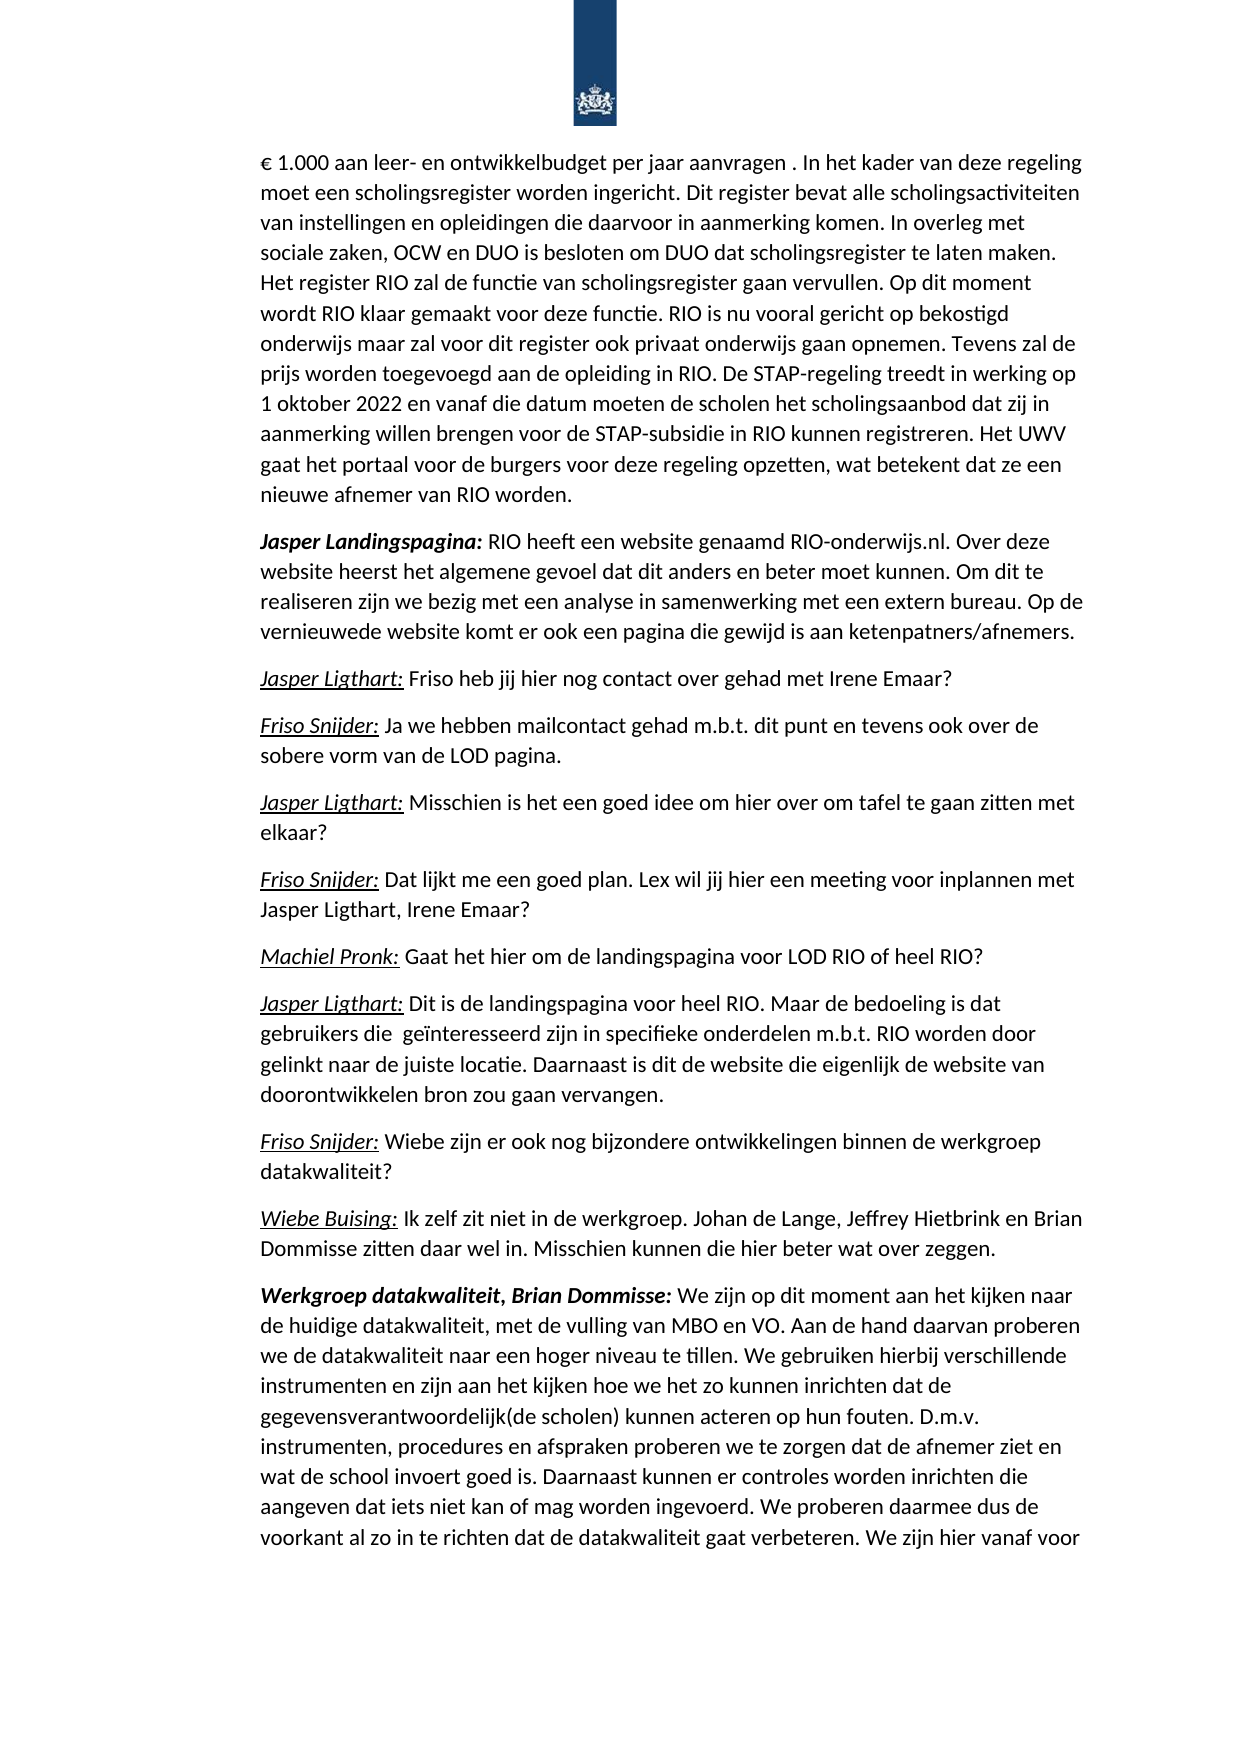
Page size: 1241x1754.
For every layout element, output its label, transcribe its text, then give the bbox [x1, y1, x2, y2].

text Jasper Ligthart: Dit is de landingspagina voor heel RIO. Maar de bedoeling is dat gebruikers die geïnteresseerd zijn in specifieke onderdelen m.b.t. RIO worden door gelinkt naar de juiste locatie. Daarnaast is dit de website die eigenlijk de website van doorontwikkelen bron zou gaan vervangen. [260, 989, 1093, 1108]
picture [573, 0, 617, 126]
text Friso Snijder: Wiebe zijn er ook nog bijzondere ontwikkelingen binnen de werkgroep datakwaliteit? [260, 1127, 1093, 1185]
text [260, 1281, 1093, 1551]
text Machiel Pronk: Gaat het hier om de landingspagina voor LOD RIO of heel RIO? [260, 942, 1093, 970]
text € 1.000 aan leer- en ontwikkelbudget per jaar aanvragen . In het kader van deze regeling moet een scholingsregister worden ingericht. Dit register bevat alle scholingsactiviteiten van instellingen en opleidingen die daarvoor in aanmerking komen. In overleg met sociale zaken, OCW en DUO is besloten om DUO dat scholingsregister te laten maken. Het register RIO zal de functie van scholingsregister gaan vervullen. Op dit moment wordt RIO klaar gemaakt voor deze functie. RIO is nu vooral gericht op bekostigd onderwijs maar zal voor dit register ook privaat onderwijs gaan opnemen. Tevens zal de prijs worden toegevoegd aan de opleiding in RIO. De STAP-regeling treedt in werking op 1 oktober 2022 en vanaf die datum moeten de scholen het scholingsaanbod dat zij in aanmerking willen brengen voor de STAP-subsidie in RIO kunnen registreren. Het UWV gaat het portaal voor de burgers voor deze regeling opzetten, wat betekent dat ze een nieuwe afnemer van RIO worden. [260, 148, 1093, 508]
text Friso Snijder: Ja we hebben mailcontact gehad m.b.t. dit punt en tevens ook over de sobere vorm van de LOD pagina. [260, 711, 1093, 769]
text Wiebe Buising: Ik zelf zit niet in de werkgroep. Johan de Lange, Jeffrey Hietbrink en Brian Dommisse zitten daar wel in. Misschien kunnen die hier beter wat over zeggen. [260, 1204, 1093, 1262]
text Friso Snijder: Dat lijkt me een goed plan. Lex wil jij hier een meeting voor inplannen met Jasper Ligthart, Irene Emaar? [260, 865, 1093, 923]
text Jasper Ligthart: Friso heb jij hier nog contact over gehad met Irene Emaar? [260, 664, 1093, 692]
text Jasper Landingspagina: RIO heeft een website genaamd RIO-onderwijs.nl. Over deze website heerst het algemene gevoel dat dit anders en beter moet kunnen. Om dit te realiseren zijn we bezig met een analyse in samenwerking met een extern bureau. Op de vernieuwede website komt er ook een pagina die gewijd is aan ketenpatners/afnemers. [260, 527, 1093, 645]
text Jasper Ligthart: Misschien is het een goed idee om hier over om tafel te gaan zitten met elkaar? [260, 788, 1093, 846]
